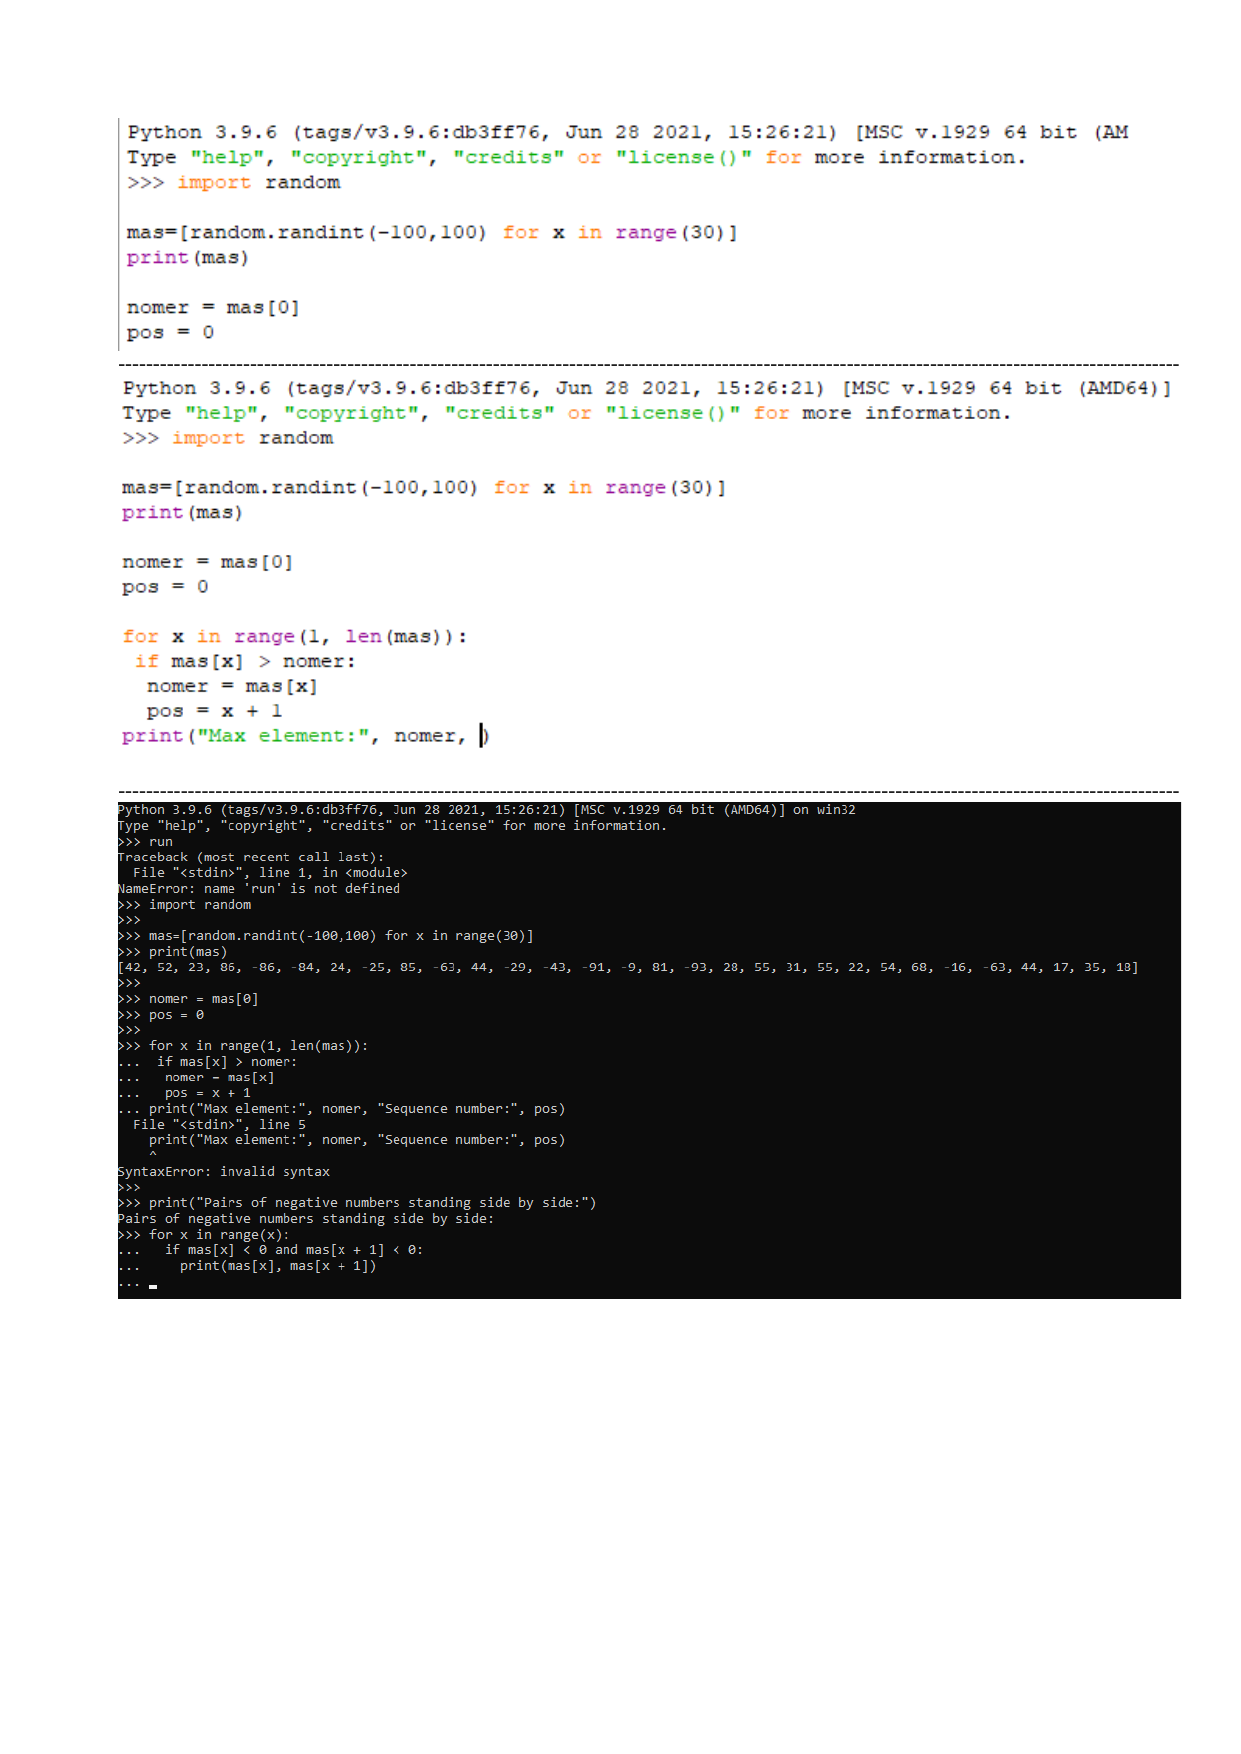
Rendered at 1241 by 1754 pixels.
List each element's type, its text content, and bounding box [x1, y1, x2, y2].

text --------------------------------------------------------------------------------------------------------------------------------------------------------- [118, 351, 1181, 375]
picture [118, 802, 1182, 1299]
text --------------------------------------------------------------------------------------------------------------------------------------------------------- [118, 779, 1181, 802]
picture [118, 118, 1133, 351]
picture [118, 375, 1182, 779]
